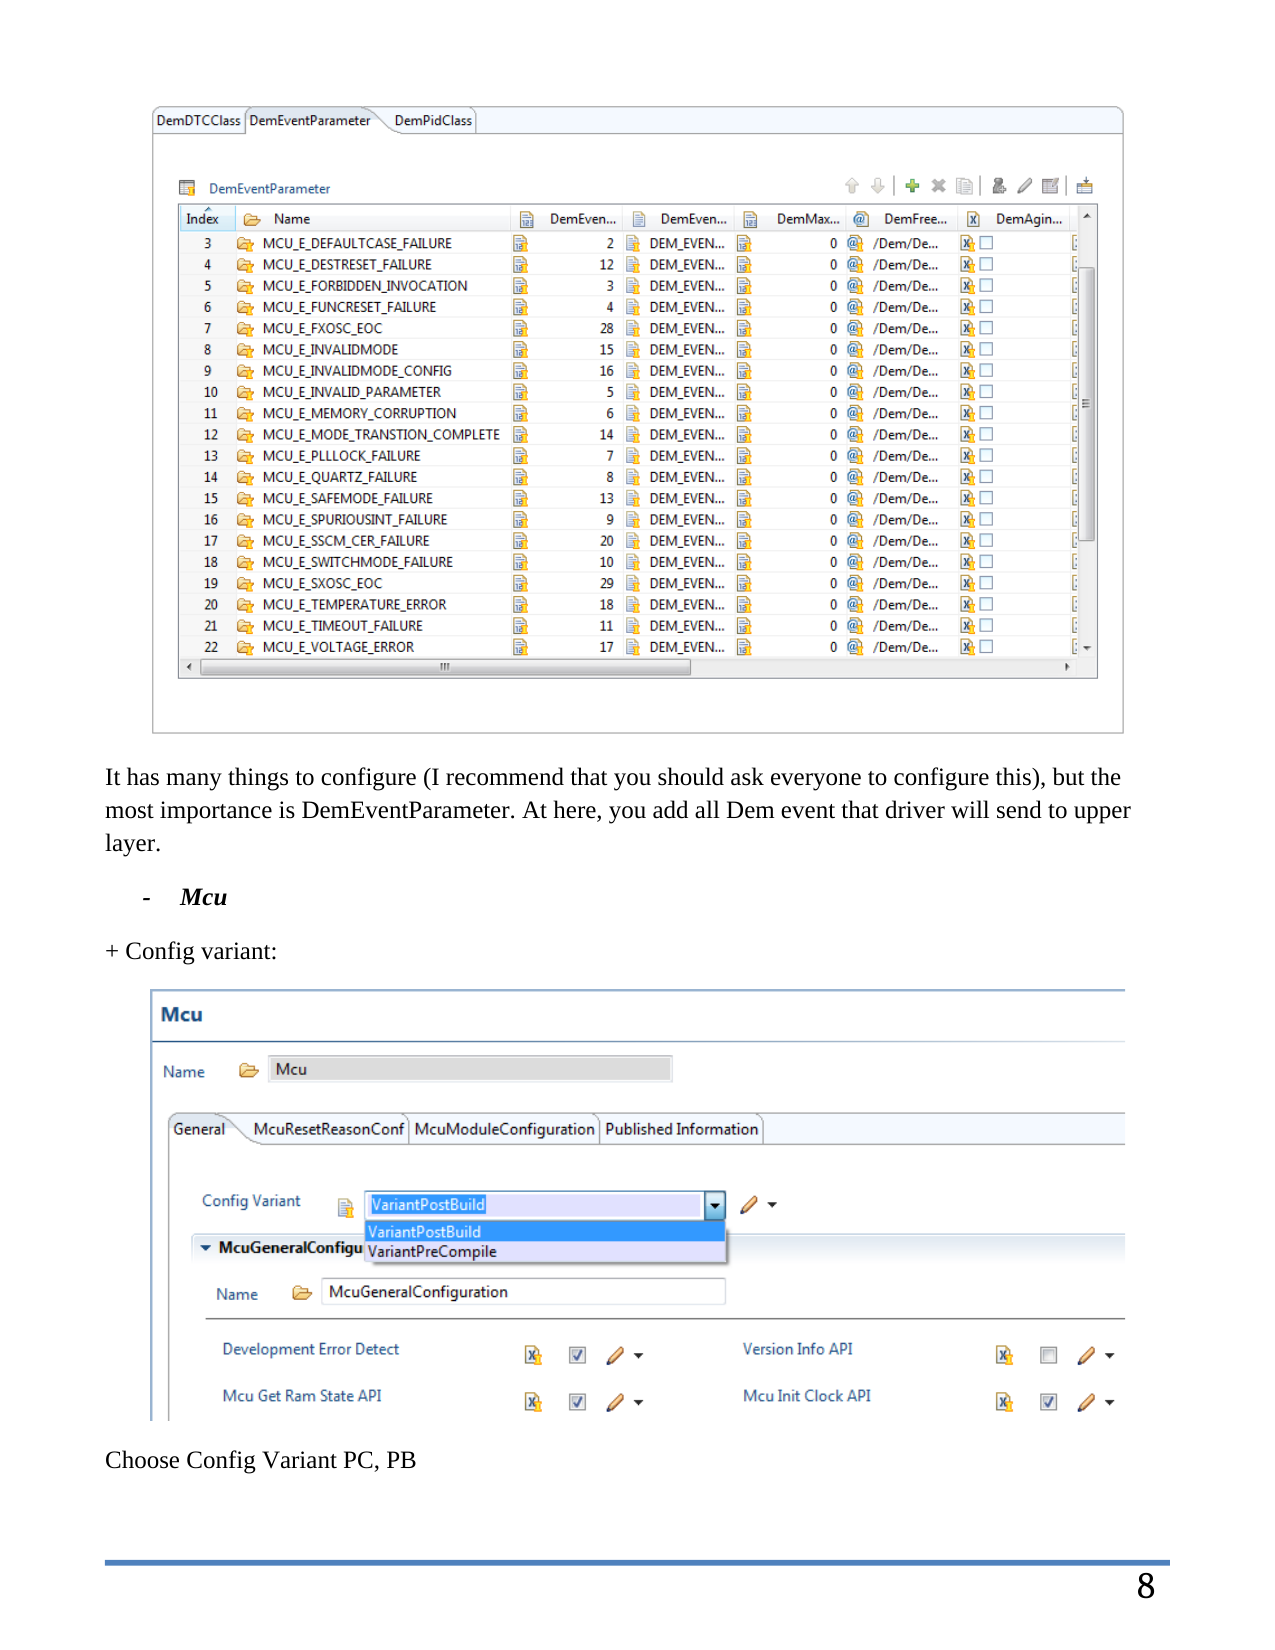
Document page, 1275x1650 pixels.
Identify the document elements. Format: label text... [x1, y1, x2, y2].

picture [150, 105, 1125, 737]
list Mcu [142, 882, 1170, 911]
text It has many things to configure (I recommend that you should ask everyone to configure this), but the most importance is DemEventParameter. At here, you add all Dem event that driver will send to upper layer. [105, 762, 1170, 857]
text Choose Config Variant PC, PB [105, 1445, 1170, 1474]
picture [150, 989, 1125, 1421]
text + Config variant: [105, 936, 1170, 964]
